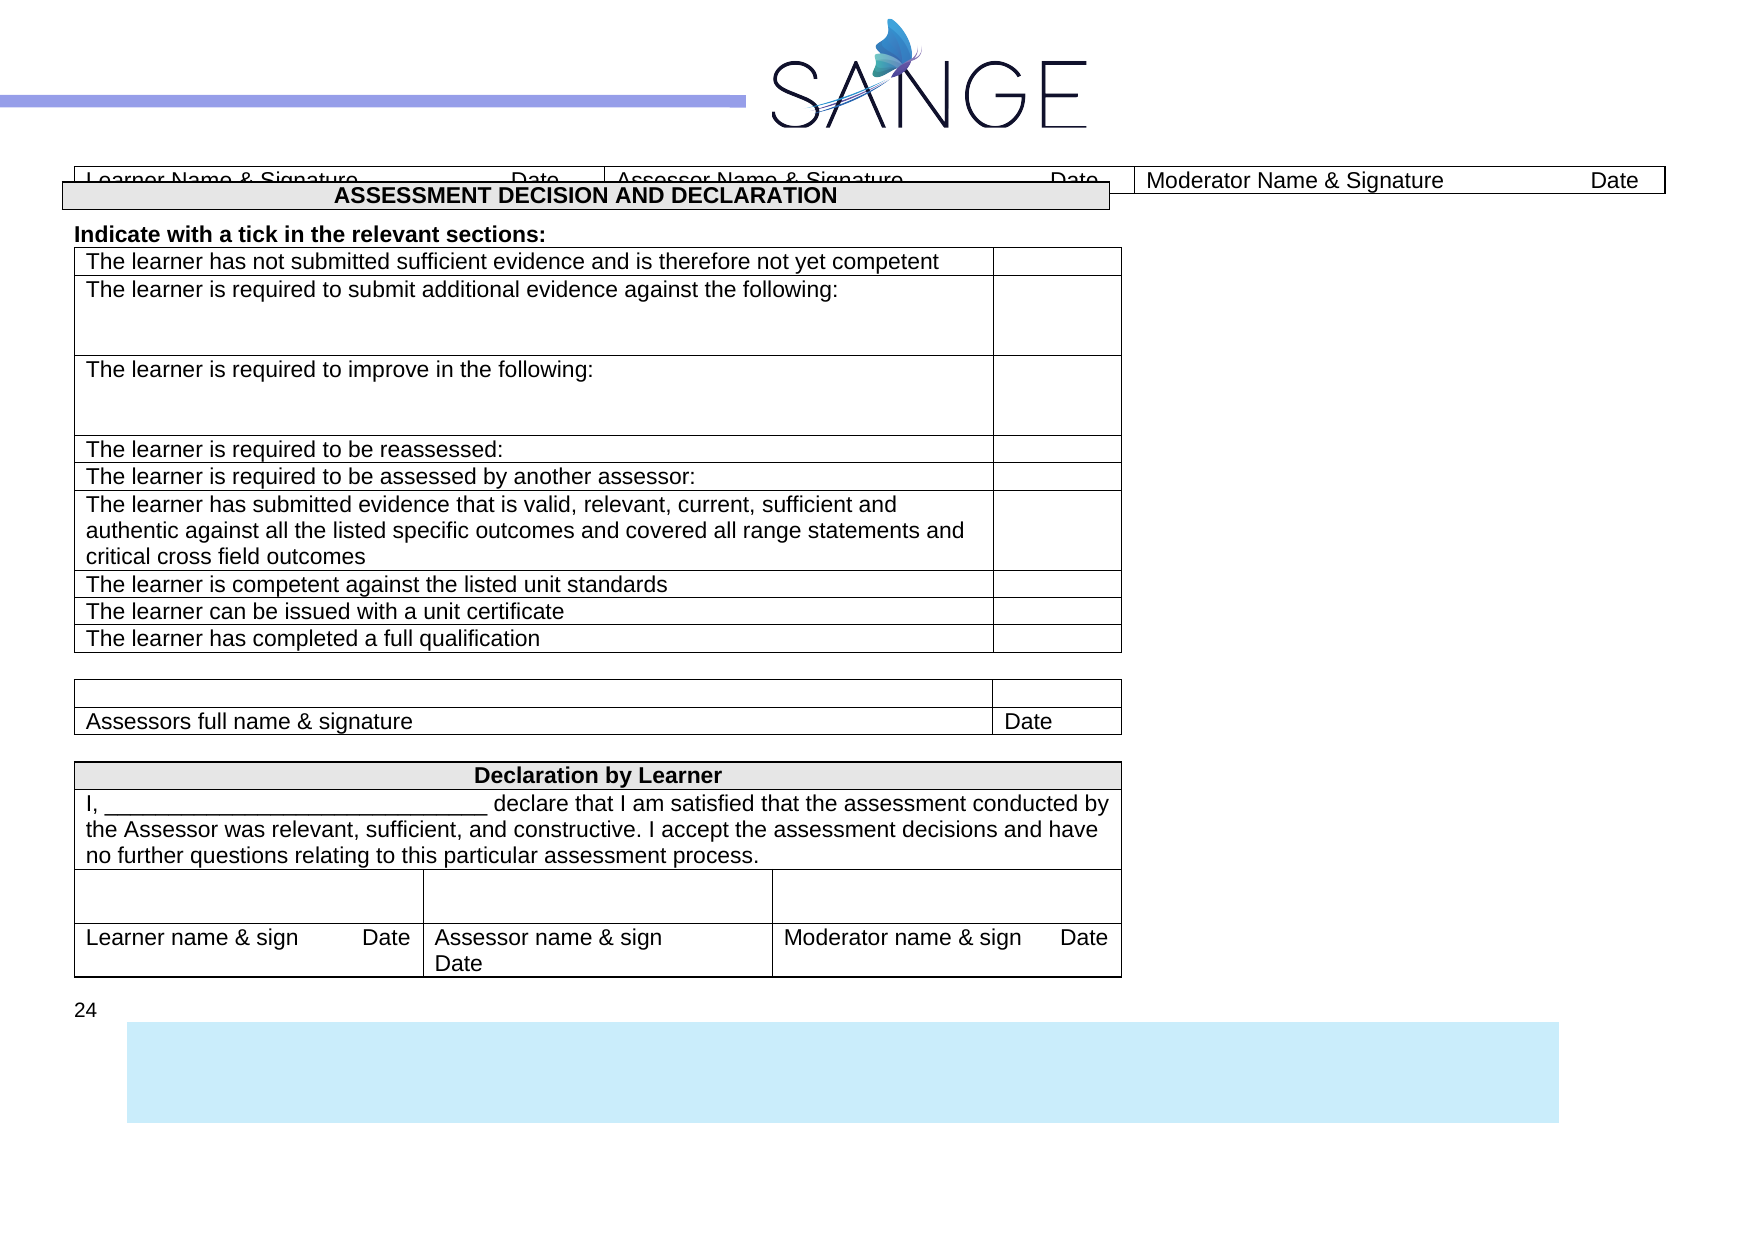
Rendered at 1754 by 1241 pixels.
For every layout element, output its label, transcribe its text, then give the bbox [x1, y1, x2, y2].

table_cell [994, 463, 1121, 489]
table_cell Assessor name & sign Date [424, 924, 772, 976]
table_cell The learner is competent against the listed unit standards [75, 571, 993, 597]
picture [771, 18, 1087, 128]
table_header [994, 248, 1121, 274]
table_cell The learner is required to be reassessed: [75, 436, 993, 462]
table_header [993, 680, 1121, 707]
table_cell [994, 276, 1121, 354]
table_header Declaration by Learner [75, 763, 1121, 789]
table_cell Moderator name & sign Date [773, 924, 1121, 976]
table_cell The learner has submitted evidence that is valid, relevant, current, sufficient and authentic against all the listed specific outcomes and covered all range statements and critical cross field outcomes [75, 491, 993, 569]
table_cell The learner is required to be assessed by another assessor: [75, 463, 993, 489]
table_cell [994, 436, 1121, 462]
table_cell Assessors full name & signature [75, 708, 992, 734]
table_header ASSESSMENT DECISION AND DECLARATION [63, 183, 1109, 209]
table_cell [994, 491, 1121, 569]
table_cell The learner is required to submit additional evidence against the following: [75, 276, 993, 354]
table_cell Learner Name & Signature Date [75, 167, 604, 181]
table_cell Assessor Name & Signature Date [605, 167, 1134, 193]
table_cell The learner has completed a full qualification [75, 625, 993, 652]
table_cell I, ______________________________ declare that I am satisfied that the assessment conducted by the Assessor was relevant, sufficient, and constructive. I accept the assessment decisions and have no further questions relating to this particular assessment process. [75, 790, 1121, 869]
table_cell [424, 870, 772, 923]
table_cell Moderator Name & Signature Date [1135, 167, 1664, 193]
table_cell [994, 356, 1121, 435]
table_cell [994, 625, 1121, 652]
table_cell [773, 870, 1121, 923]
table_cell Date [993, 708, 1121, 734]
table_cell The learner is required to improve in the following: [75, 356, 993, 435]
table_cell [75, 870, 423, 923]
table_header [75, 680, 992, 707]
text Indicate with a tick in the relevant sections: [74, 221, 1665, 247]
table_cell [994, 571, 1121, 597]
table_cell Learner name & sign Date [75, 924, 423, 976]
table_header The learner has not submitted sufficient evidence and is therefore not yet competent [75, 248, 993, 274]
table_cell The learner can be issued with a unit certificate [75, 598, 993, 624]
table_cell [994, 598, 1121, 624]
